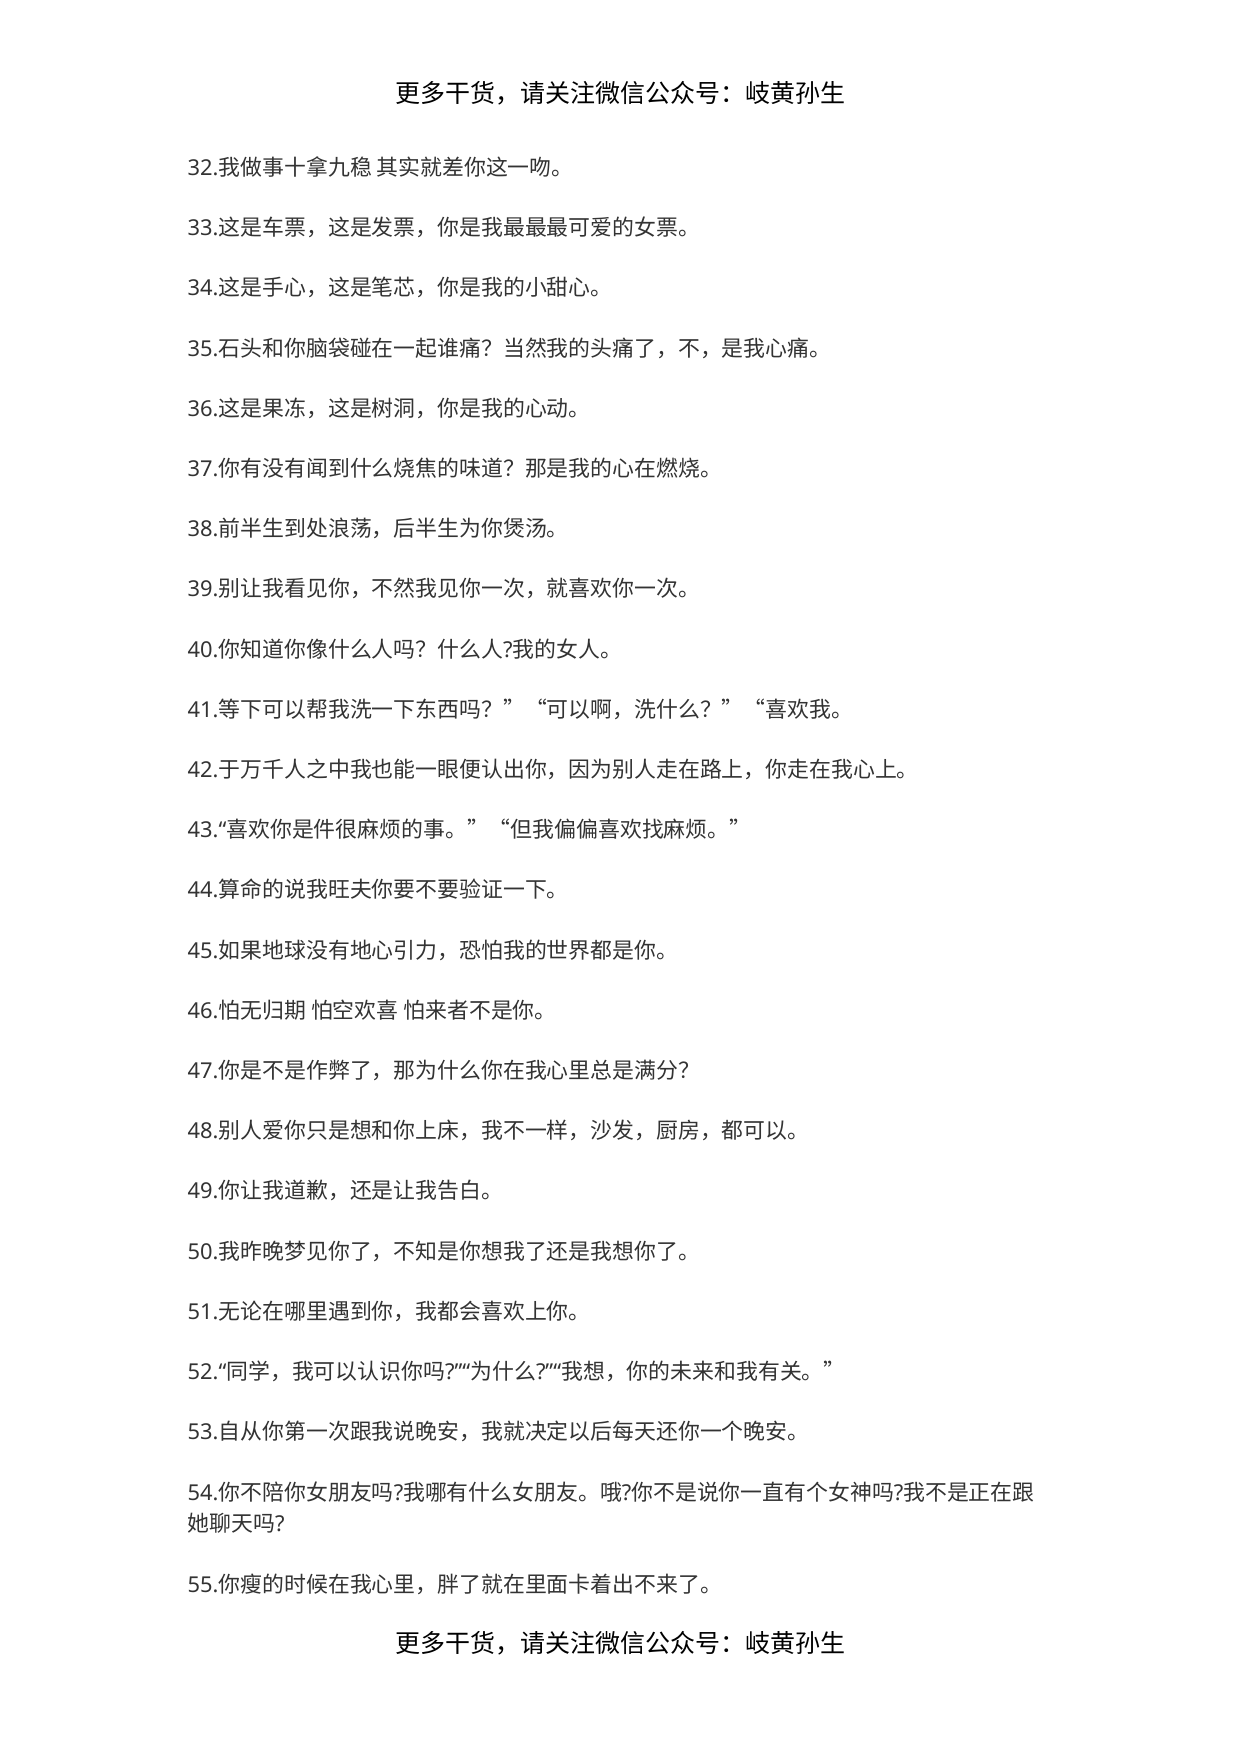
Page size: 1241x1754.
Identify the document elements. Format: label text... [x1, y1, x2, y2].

text 54.你不陪你女朋友吗?我哪有什么女朋友。哦?你不是说你一直有个女神吗?我不是正在跟她聊天吗? [187, 1474, 1053, 1538]
text 50.我昨晚梦见你了，不知是你想我了还是我想你了。 [187, 1234, 1053, 1266]
text 52.“同学，我可以认识你吗?”“为什么?”“我想，你的未来和我有关。” [187, 1354, 1053, 1386]
text 41.等下可以帮我洗一下东西吗？”“可以啊，洗什么？”“喜欢我。 [187, 692, 1053, 724]
text 47.你是不是作弊了，那为什么你在我心里总是满分？ [187, 1053, 1053, 1085]
text 55.你瘦的时候在我心里，胖了就在里面卡着出不来了。 [187, 1567, 1053, 1598]
text 40.你知道你像什么人吗？什么人?我的女人。 [187, 632, 1053, 663]
text 34.这是手心，这是笔芯，你是我的小甜心。 [187, 270, 1053, 302]
text 43.“喜欢你是件很麻烦的事。”“但我偏偏喜欢找麻烦。” [187, 812, 1053, 844]
text 45.如果地球没有地心引力，恐怕我的世界都是你。 [187, 933, 1053, 964]
text 46.怕无归期 怕空欢喜 怕来者不是你。 [187, 993, 1053, 1025]
text 51.无论在哪里遇到你，我都会喜欢上你。 [187, 1294, 1053, 1326]
text 33.这是车票，这是发票，你是我最最最可爱的女票。 [187, 210, 1053, 242]
text 48.别人爱你只是想和你上床，我不一样，沙发，厨房，都可以。 [187, 1113, 1053, 1145]
text 38.前半生到处浪荡，后半生为你煲汤。 [187, 511, 1053, 543]
text 32.我做事十拿九稳 其实就差你这一吻。 [187, 150, 1053, 182]
text 39.别让我看见你，不然我见你一次，就喜欢你一次。 [187, 571, 1053, 603]
text 49.你让我道歉，还是让我告白。 [187, 1173, 1053, 1205]
text 37.你有没有闻到什么烧焦的味道？那是我的心在燃烧。 [187, 451, 1053, 483]
text 53.自从你第一次跟我说晚安，我就决定以后每天还你一个晚安。 [187, 1414, 1053, 1446]
text 42.于万千人之中我也能一眼便认出你，因为别人走在路上，你走在我心上。 [187, 752, 1053, 784]
text 36.这是果冻，这是树洞，你是我的心动。 [187, 391, 1053, 423]
text 35.石头和你脑袋碰在一起谁痛？当然我的头痛了，不，是我心痛。 [187, 331, 1053, 362]
text 44.算命的说我旺夫你要不要验证一下。 [187, 872, 1053, 904]
